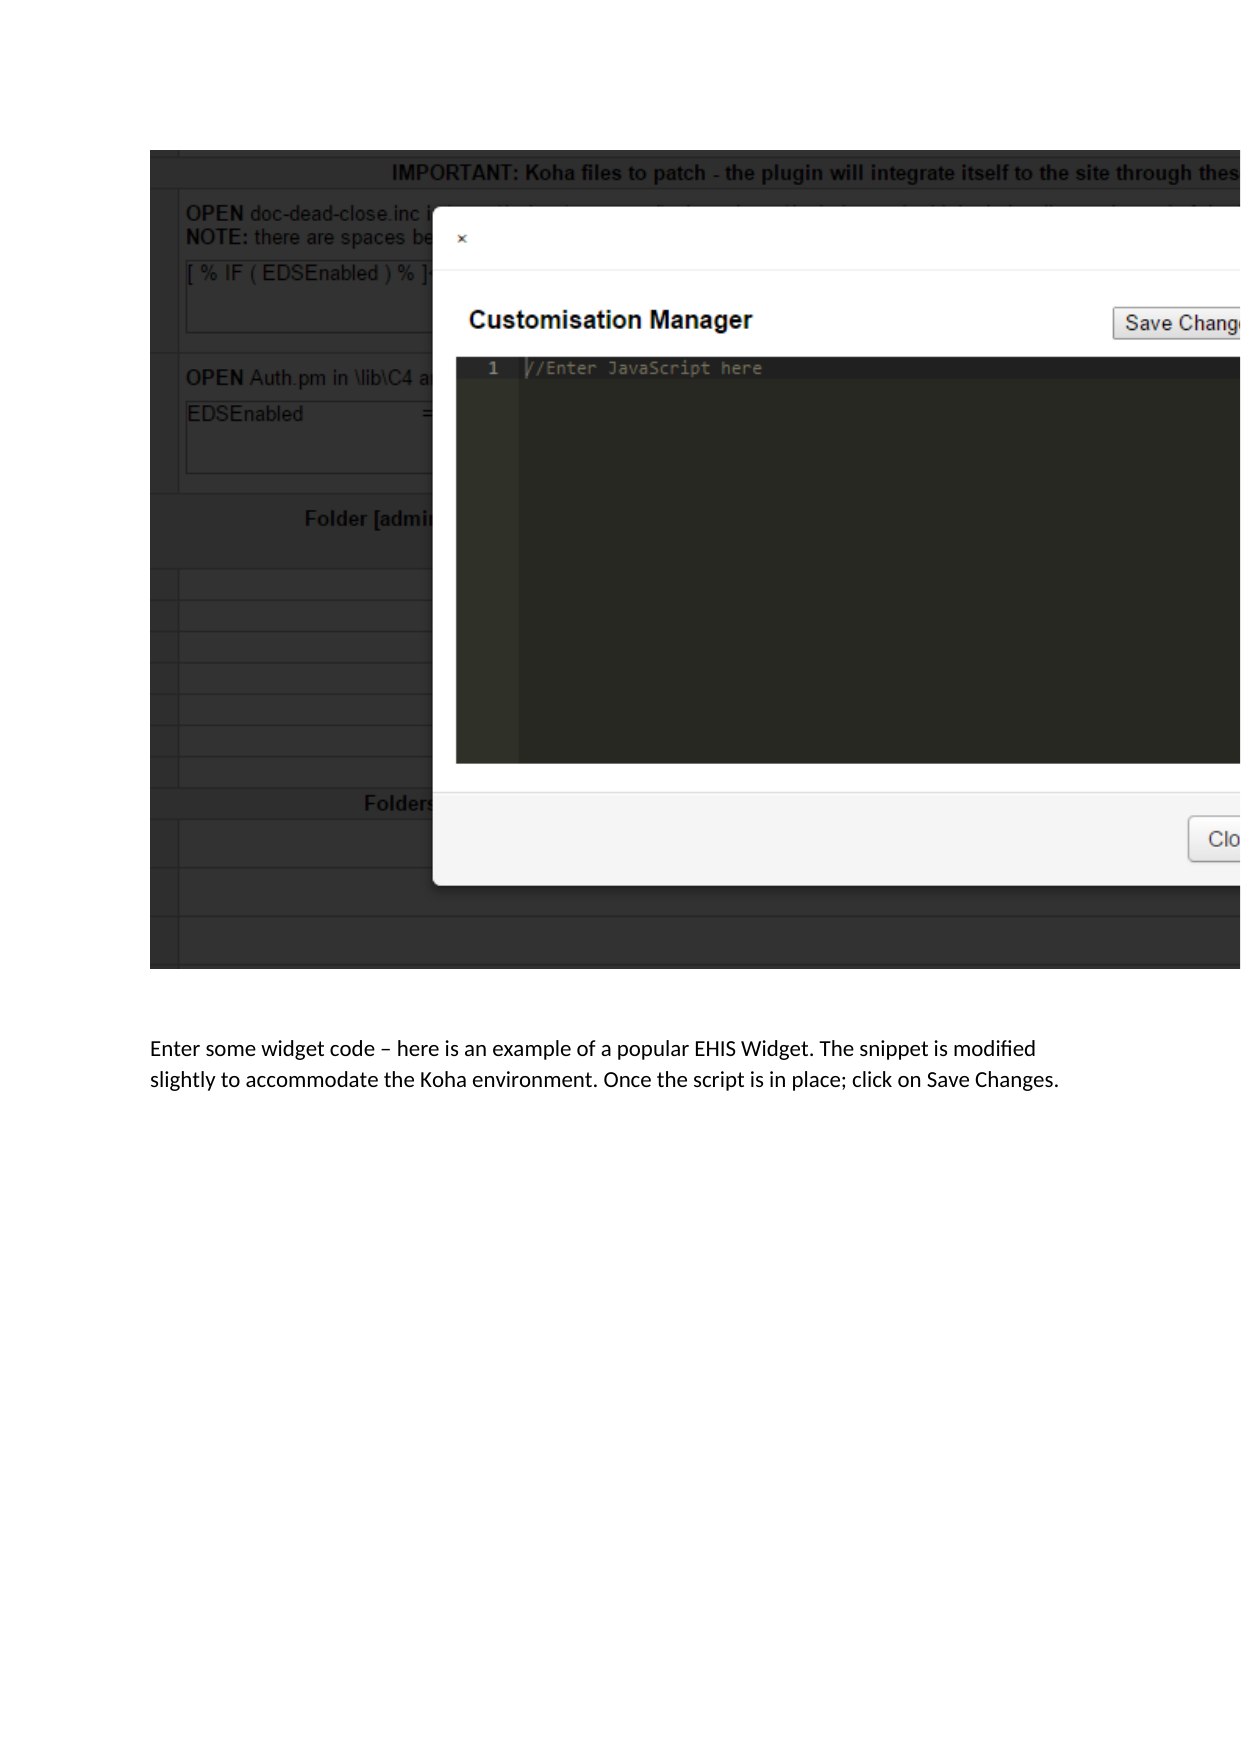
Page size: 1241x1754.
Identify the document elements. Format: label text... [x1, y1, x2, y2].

picture [150, 150, 1241, 969]
text Enter some widget code – here is an example of a popular EHIS Widget. The snippet is modified slightly to accommodate the Koha environment. Once the script is in place; click on Save Changes. [150, 1034, 1090, 1093]
